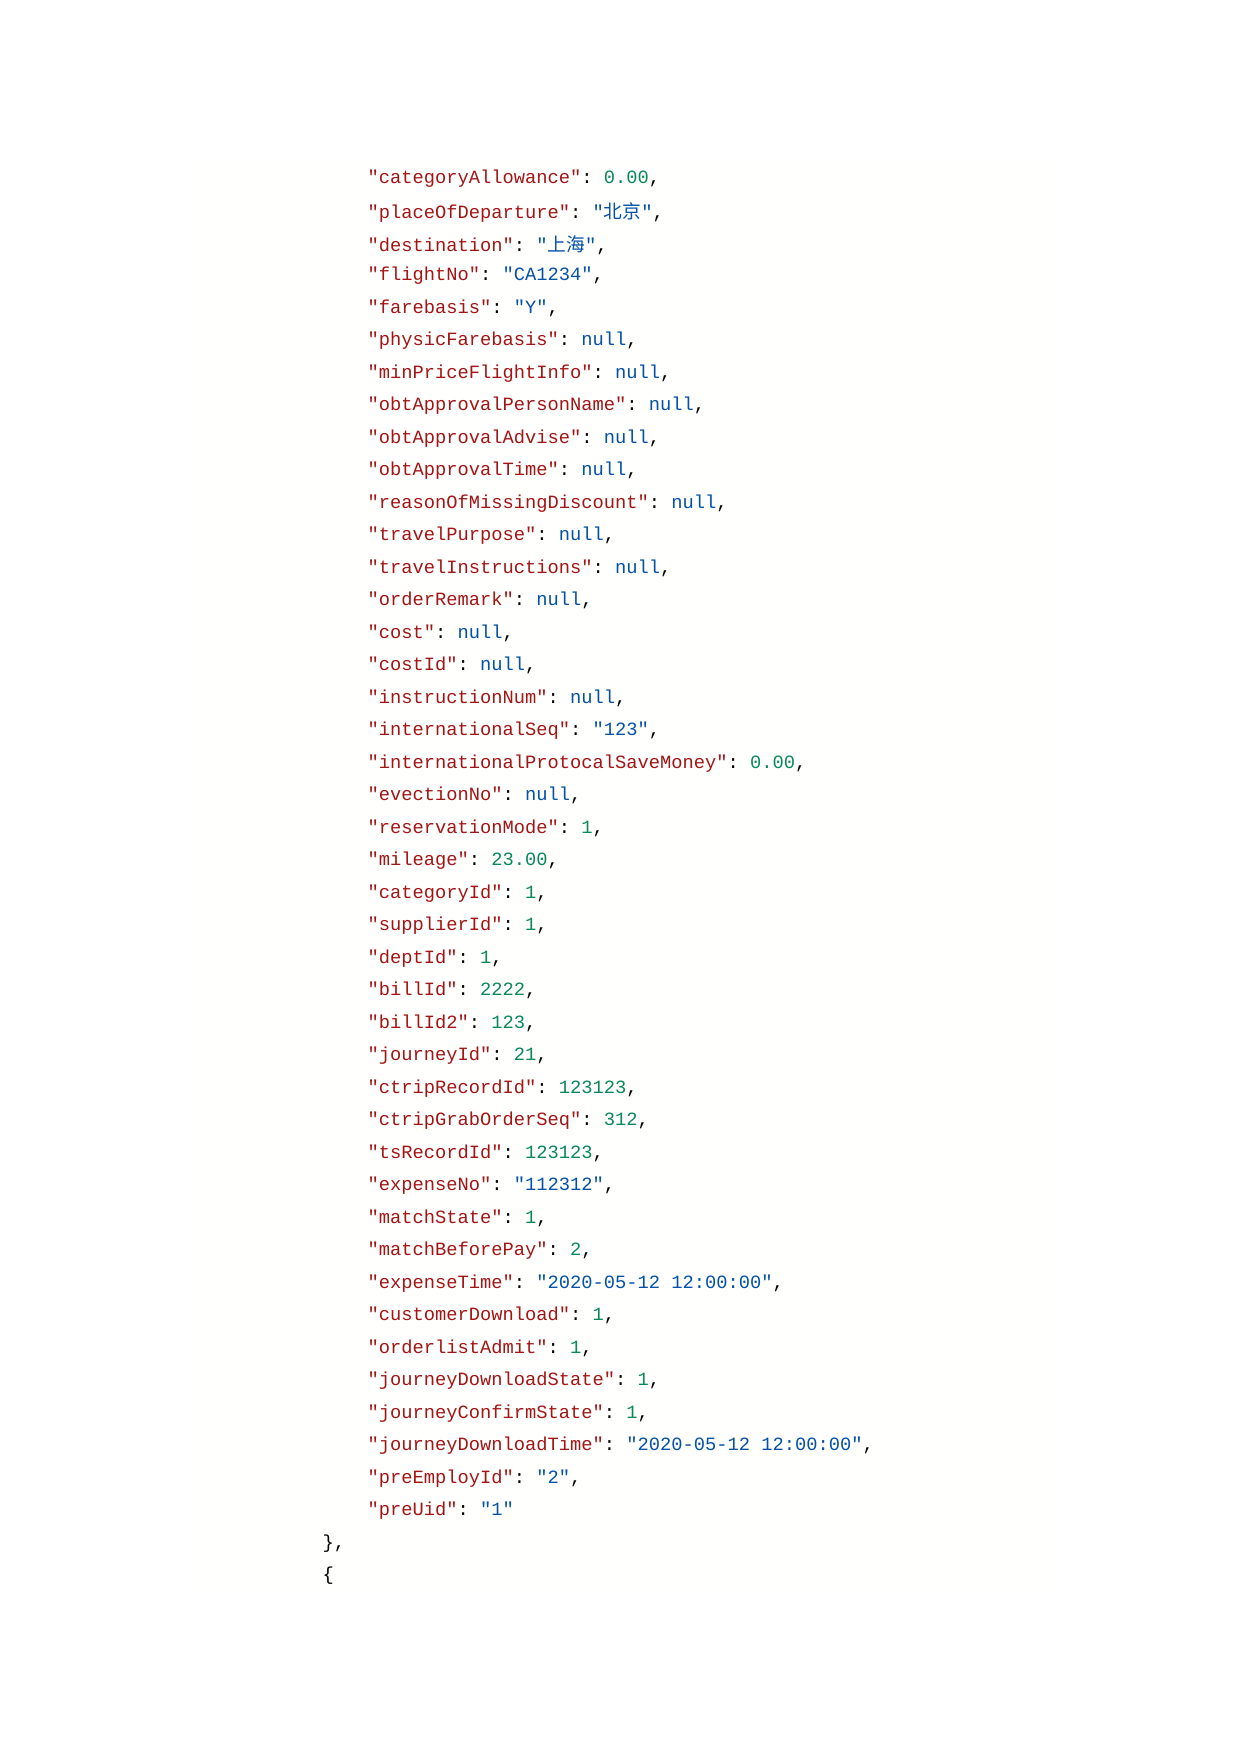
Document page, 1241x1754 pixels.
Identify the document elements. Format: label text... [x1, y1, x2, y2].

text "costId": null, [187, 649, 1053, 682]
text "internationalSeq": "123", [187, 714, 1053, 747]
text "destination": "上海", [187, 227, 1053, 259]
text "deptId": 1, [187, 942, 1053, 974]
text "instructionNum": null, [187, 682, 1053, 714]
text "obtApprovalAdvise": null, [187, 422, 1053, 454]
text "billId": 2222, [187, 974, 1053, 1007]
text "minPriceFlightInfo": null, [187, 357, 1053, 389]
text "categoryId": 1, [187, 877, 1053, 909]
text "tsRecordId": 123123, [187, 1137, 1053, 1169]
text "flightNo": "CA1234", [187, 259, 1053, 292]
text "evectionNo": null, [187, 779, 1053, 812]
text "billId2": 123, [187, 1007, 1053, 1039]
text "reservationMode": 1, [187, 812, 1053, 844]
text "orderlistAdmit": 1, [187, 1332, 1053, 1364]
text "journeyConfirmState": 1, [187, 1397, 1053, 1429]
text "matchState": 1, [187, 1202, 1053, 1234]
text "orderRemark": null, [187, 584, 1053, 617]
text "internationalProtocalSaveMoney": 0.00, [187, 747, 1053, 779]
text "placeOfDeparture": "北京", [187, 194, 1053, 227]
text "mileage": 23.00, [187, 844, 1053, 877]
text "journeyDownloadTime": "2020-05-12 12:00:00", [187, 1429, 1053, 1462]
text "ctripGrabOrderSeq": 312, [187, 1104, 1053, 1137]
text "journeyDownloadState": 1, [187, 1364, 1053, 1397]
text "physicFarebasis": null, [187, 324, 1053, 357]
text { [187, 1559, 1053, 1592]
text "cost": null, [187, 617, 1053, 649]
text "preUid": "1" [187, 1494, 1053, 1527]
text }, [187, 1527, 1053, 1559]
text "preEmployId": "2", [187, 1462, 1053, 1494]
text "ctripRecordId": 123123, [187, 1072, 1053, 1104]
text "obtApprovalTime": null, [187, 454, 1053, 487]
text "journeyId": 21, [187, 1039, 1053, 1072]
text "reasonOfMissingDiscount": null, [187, 487, 1053, 519]
text "supplierId": 1, [187, 909, 1053, 942]
text "expenseNo": "112312", [187, 1169, 1053, 1202]
text "travelPurpose": null, [187, 519, 1053, 552]
text "categoryAllowance": 0.00, [187, 162, 1053, 194]
text "farebasis": "Y", [187, 292, 1053, 324]
text "expenseTime": "2020-05-12 12:00:00", [187, 1267, 1053, 1299]
text "travelInstructions": null, [187, 552, 1053, 584]
text "obtApprovalPersonName": null, [187, 389, 1053, 422]
text "matchBeforePay": 2, [187, 1234, 1053, 1267]
text "customerDownload": 1, [187, 1299, 1053, 1332]
